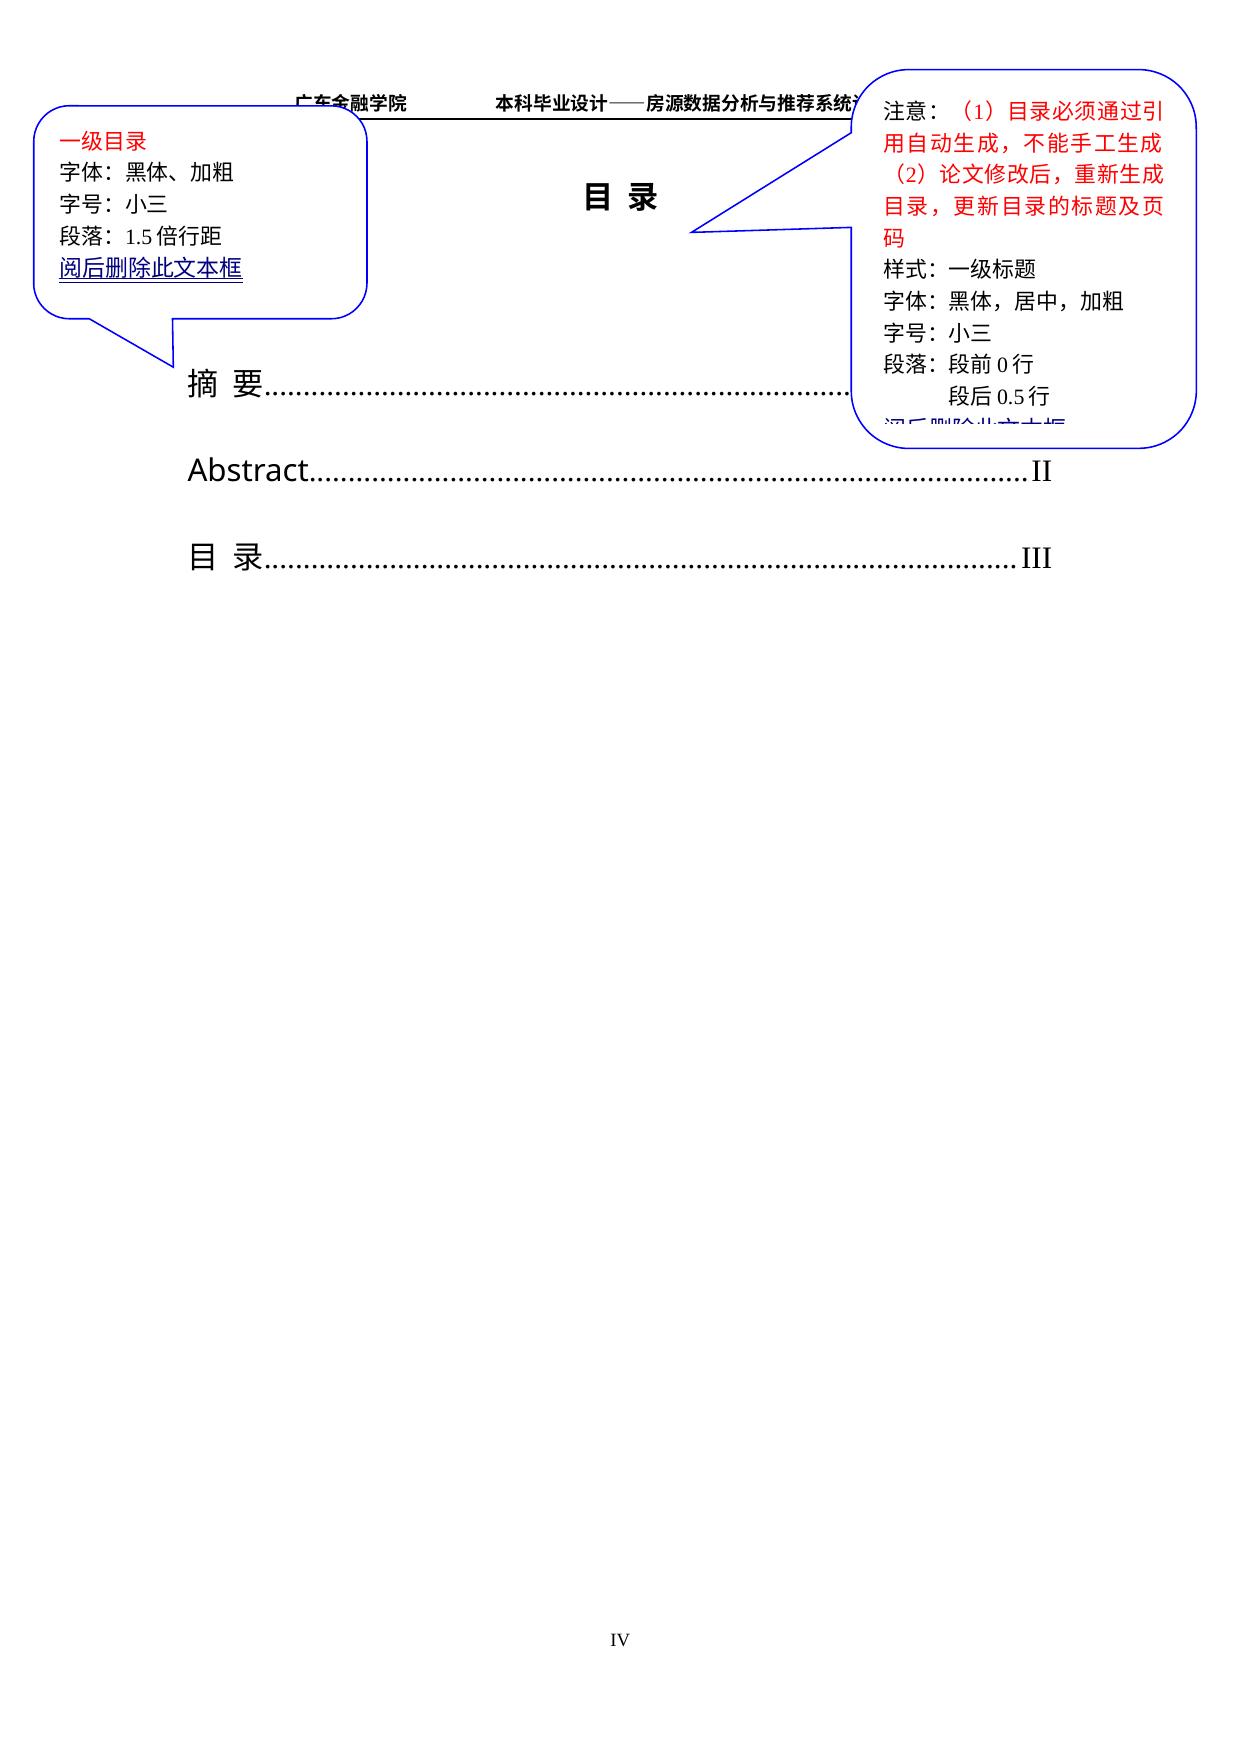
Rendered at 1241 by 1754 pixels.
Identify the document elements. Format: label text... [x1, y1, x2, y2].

text Abstract II [187, 436, 1053, 501]
text 目 录 [368, 162, 801, 227]
text 目 录 III [187, 523, 1053, 588]
text 摘 要 I [187, 349, 854, 414]
